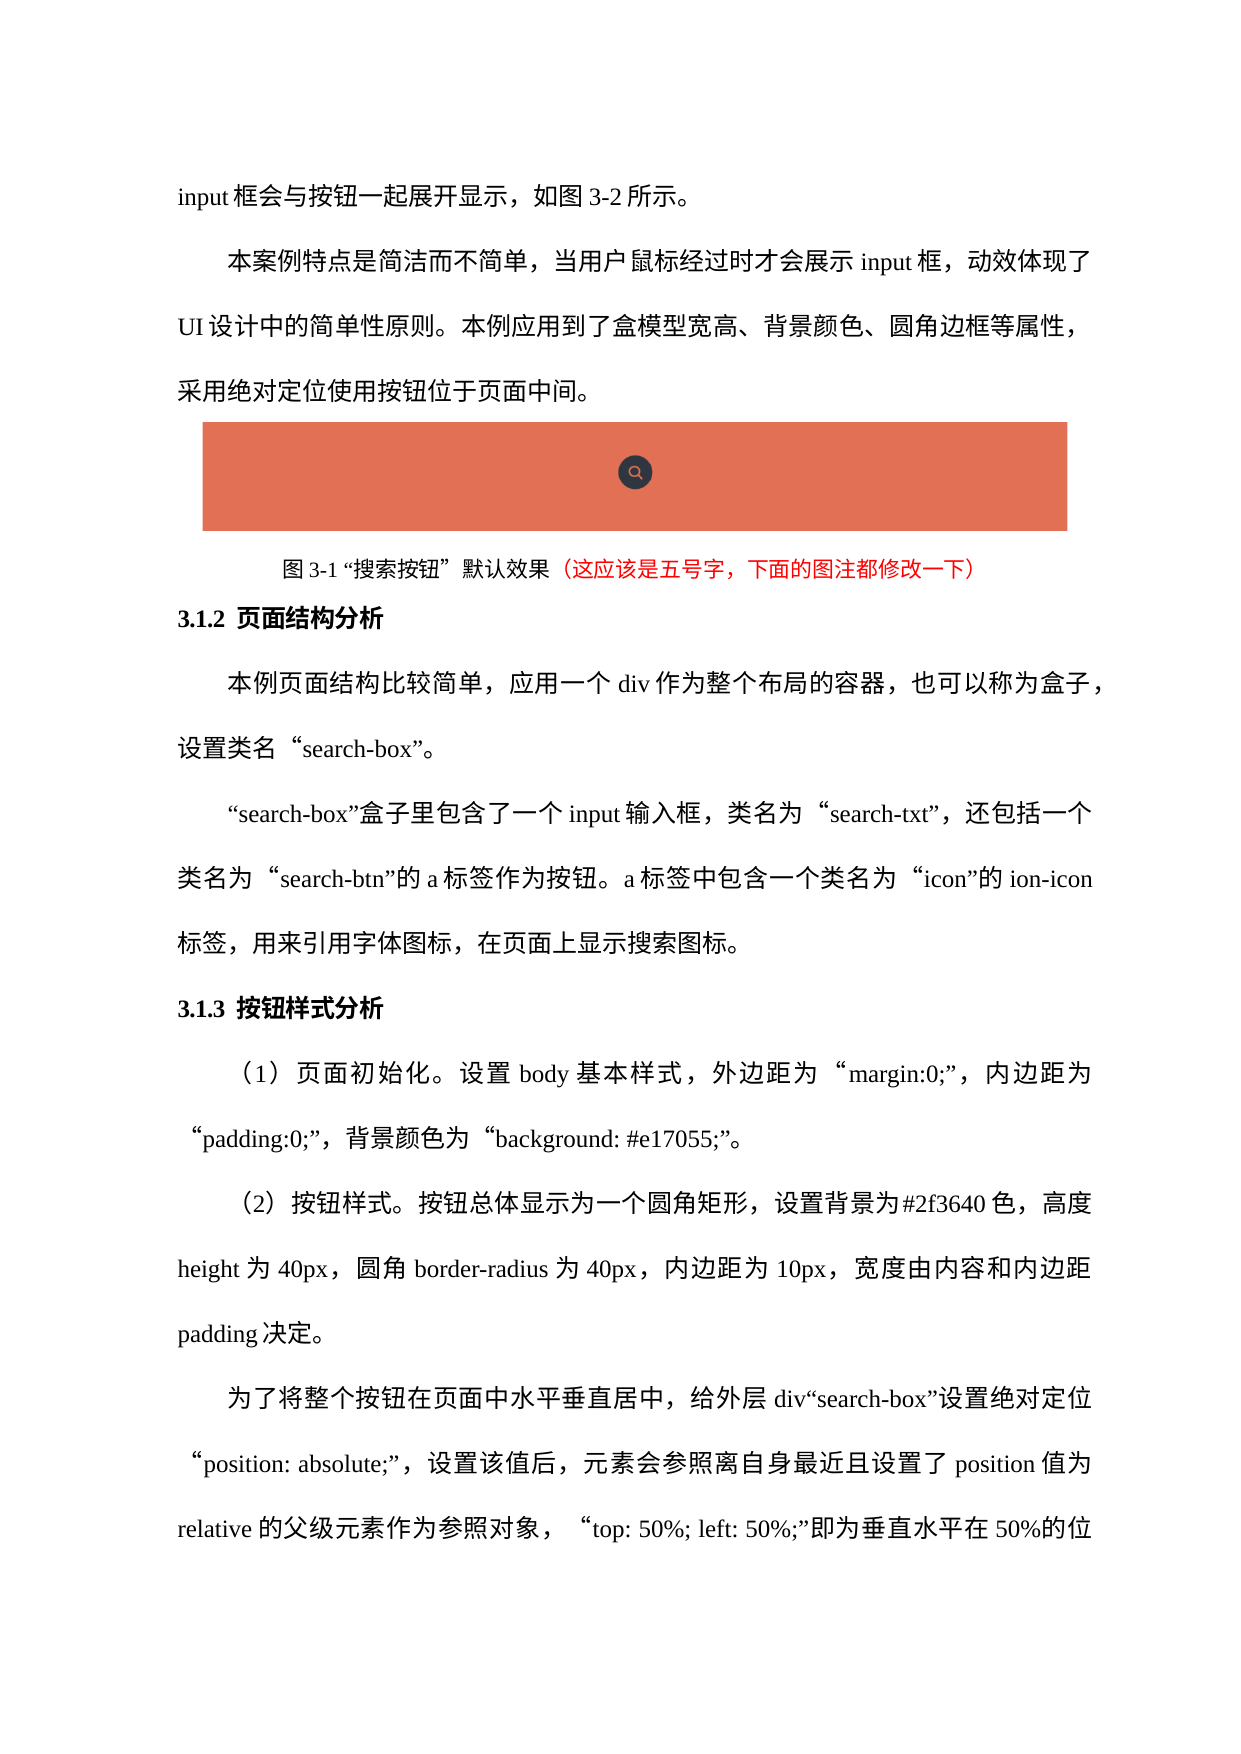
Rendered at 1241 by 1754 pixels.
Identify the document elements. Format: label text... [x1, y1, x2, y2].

text （1）页面初始化。设置body基本样式，外边距为“margin:0;”，内边距为“padding:0;”，背景颜色为“background: #e17055;”。 [177, 1039, 1092, 1169]
text 图3-1 “搜索按钮”默认效果（这应该是五号字，下面的图注都修改一下） [177, 552, 1092, 584]
subtitle 3.1.2 页面结构分析 [177, 584, 1092, 649]
text 本案例特点是简洁而不简单，当用户鼠标经过时才会展示input框，动效体现了UI设计中的简单性原则。本例应用到了盒模型宽高、背景颜色、圆角边框等属性，采用绝对定位使用按钮位于页面中间。 [177, 227, 1092, 422]
text “search-box”盒子里包含了一个input输入框，类名为“search-txt”，还包括一个类名为“search-btn”的a标签作为按钮。a标签中包含一个类名为“icon”的ion-icon标签，用来引用字体图标，在页面上显示搜索图标。 [177, 779, 1092, 974]
text 本例页面结构比较简单，应用一个div作为整个布局的容器，也可以称为盒子，设置类名“search-box”。 [177, 649, 1092, 779]
picture [202, 422, 1068, 531]
subtitle 3.1.3 按钮样式分析 [177, 974, 1092, 1039]
text 默认状态，页面只有一个圆形按钮，如图3-1所示；鼠标经过这个按钮的时候，input框会与按钮一起展开显示，如图3-2所示。 [177, 162, 1092, 227]
text （2）按钮样式。按钮总体显示为一个圆角矩形，设置背景为#2f3640色，高度height为40px，圆角border-radius为40px，内边距为10px，宽度由内容和内边距padding决定。 [177, 1169, 1092, 1364]
